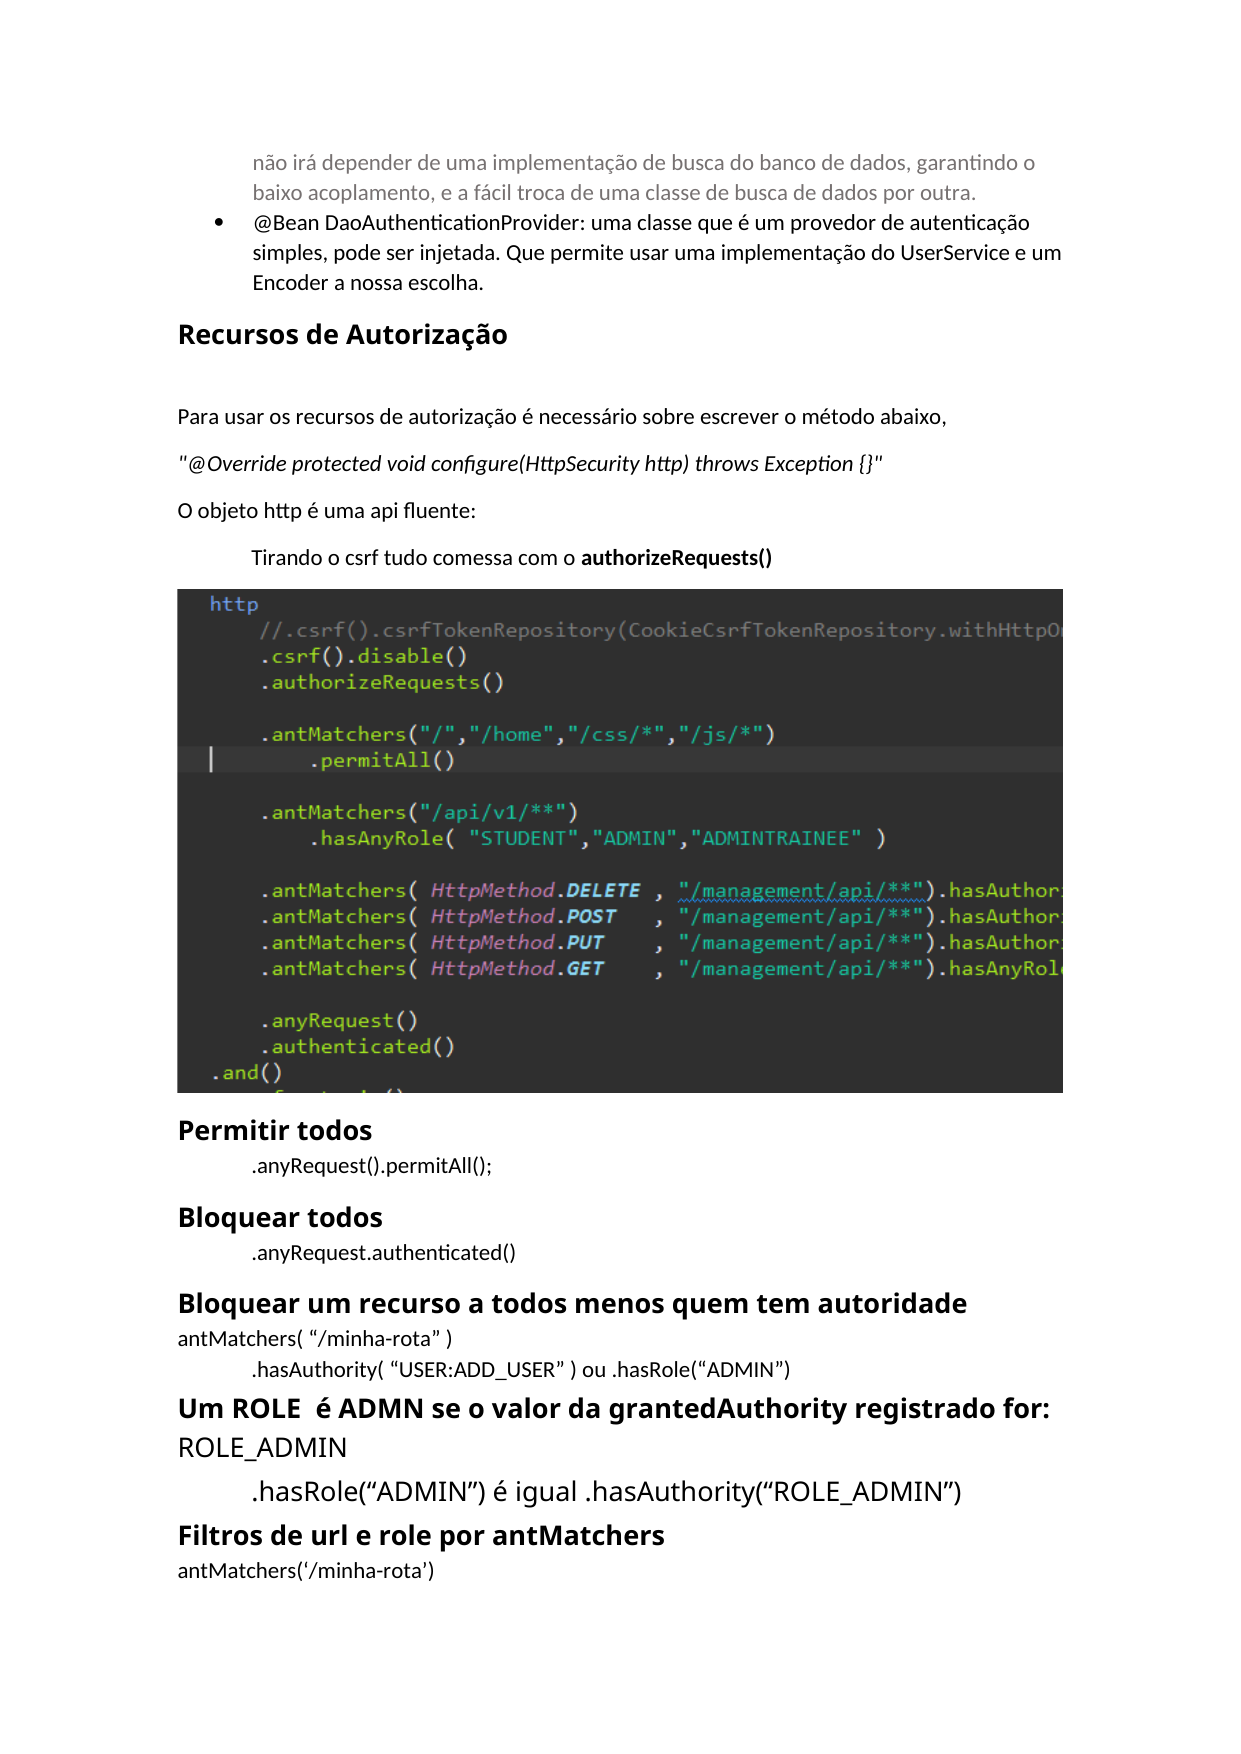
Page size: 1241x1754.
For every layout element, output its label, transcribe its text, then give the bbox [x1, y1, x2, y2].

subtitle Filtros de url e role por antMatchers [177, 1517, 1063, 1554]
subtitle Bloquear todos [177, 1198, 1063, 1235]
picture [177, 589, 1063, 1093]
text Tirando o csrf tudo comessa com o authorizeRequests() [177, 543, 1063, 571]
subtitle Permitir todos [177, 1111, 1063, 1148]
subtitle Recursos de Autorização [177, 315, 1063, 352]
text antMatchers(‘/minha-rota’) [177, 1557, 1063, 1584]
text .hasAuthority( “USER:ADD_USER” ) ou .hasRole(“ADMIN”) [177, 1355, 1063, 1383]
text antMatchers( “/minha-rota” ) [177, 1324, 1063, 1352]
text "@Override protected void configure(HttpSecurity http) throws Exception {}" [177, 449, 1063, 477]
subtitle Bloquear um recurso a todos menos quem tem autoridade [177, 1285, 1063, 1322]
text O objeto http é uma api fluente: [177, 496, 1063, 524]
text .anyRequest.authenticated() [177, 1238, 1063, 1266]
subtitle Um ROLE é ADMN se o valor da grantedAuthority registrado for: ROLE_ADMIN [177, 1389, 1063, 1466]
list @Bean DaoAuthenticationProvider: uma classe que é um provedor de autenticação simples, pode ser injetada. Que permite usar uma implementação do UserService e um Encoder a nossa escolha. [215, 208, 1063, 296]
subtitle .hasRole(“ADMIN”) é igual .hasAuthority(“ROLE_ADMIN”) [177, 1473, 1063, 1510]
text .anyRequest().permitAll(); [177, 1151, 1063, 1179]
text Para usar os recursos de autorização é necessário sobre escrever o método abaixo, [177, 402, 1063, 430]
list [215, 148, 1063, 206]
